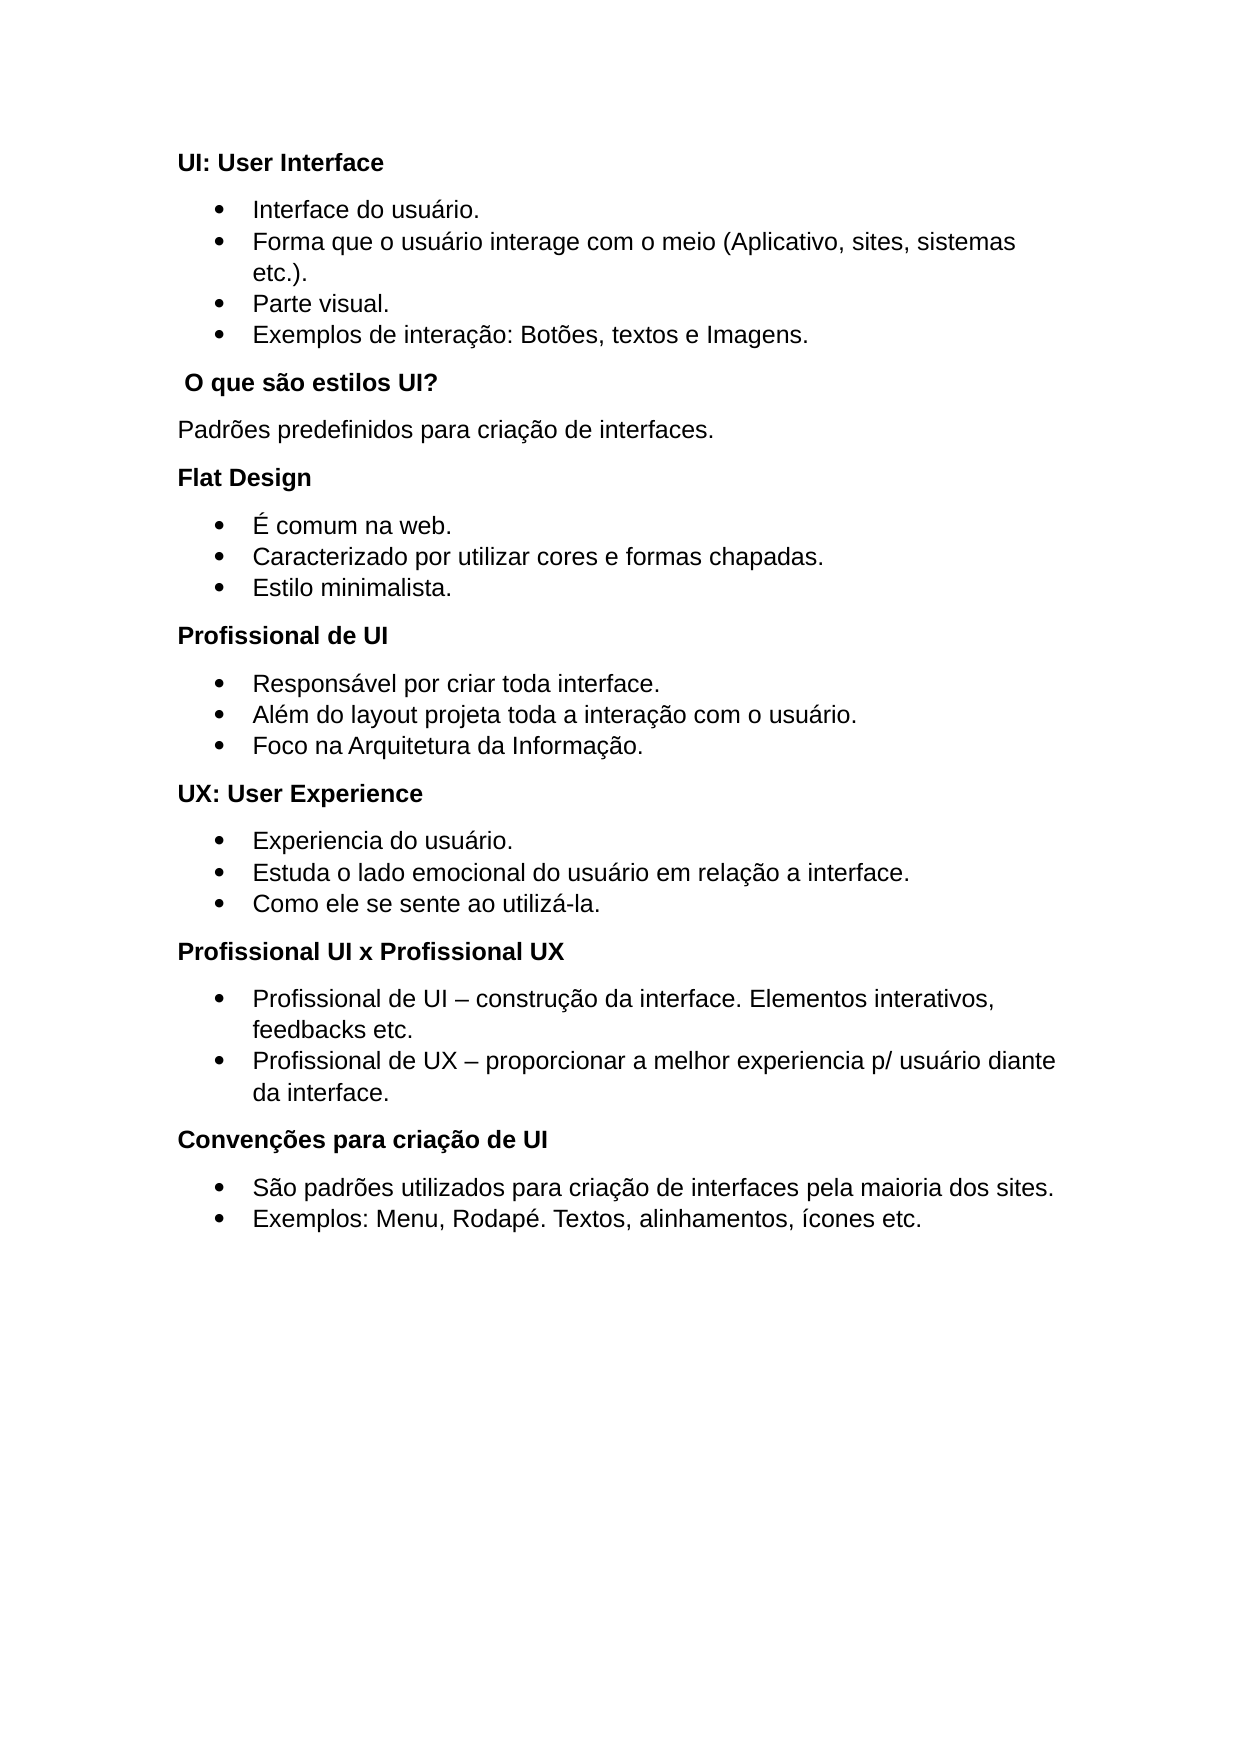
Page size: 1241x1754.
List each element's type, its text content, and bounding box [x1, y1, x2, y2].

list Caracterizado por utilizar cores e formas chapadas. [215, 542, 1063, 571]
list Exemplos de interação: Botões, textos e Imagens. [215, 320, 1063, 349]
text Profissional de UI [177, 621, 1063, 649]
list Responsável por criar toda interface. [215, 668, 1063, 697]
text O que são estilos UI? [177, 368, 1063, 396]
list Interface do usuário. [215, 195, 1063, 224]
list Profissional de UI – construção da interface. Elementos interativos, feedbacks etc. [215, 984, 1063, 1044]
list Estilo minimalista. [215, 573, 1063, 602]
text UX: User Experience [177, 779, 1063, 807]
text Profissional UI x Profissional UX [177, 936, 1063, 965]
list Exemplos: Menu, Rodapé. Textos, alinhamentos, ícones etc. [215, 1204, 1063, 1233]
text Convenções para criação de UI [177, 1125, 1063, 1154]
text Padrões predefinidos para criação de interfaces. [177, 415, 1063, 444]
list São padrões utilizados para criação de interfaces pela maioria dos sites. [215, 1173, 1063, 1202]
list Experiencia do usuário. [215, 826, 1063, 855]
list Além do layout projeta toda a interação com o usuário. [215, 700, 1063, 728]
list É comum na web. [215, 511, 1063, 539]
list Parte visual. [215, 289, 1063, 317]
list Como ele se sente ao utilizá-la. [215, 889, 1063, 917]
text UI: User Interface [177, 148, 1063, 176]
list Forma que o usuário interage com o meio (Aplicativo, sites, sistemas etc.). [215, 226, 1063, 286]
list Estuda o lado emocional do usuário em relação a interface. [215, 857, 1063, 886]
list Profissional de UX – proporcionar a melhor experiencia p/ usuário diante da interface. [215, 1046, 1063, 1106]
list Foco na Arquitetura da Informação. [215, 731, 1063, 760]
text Flat Design [177, 463, 1063, 492]
